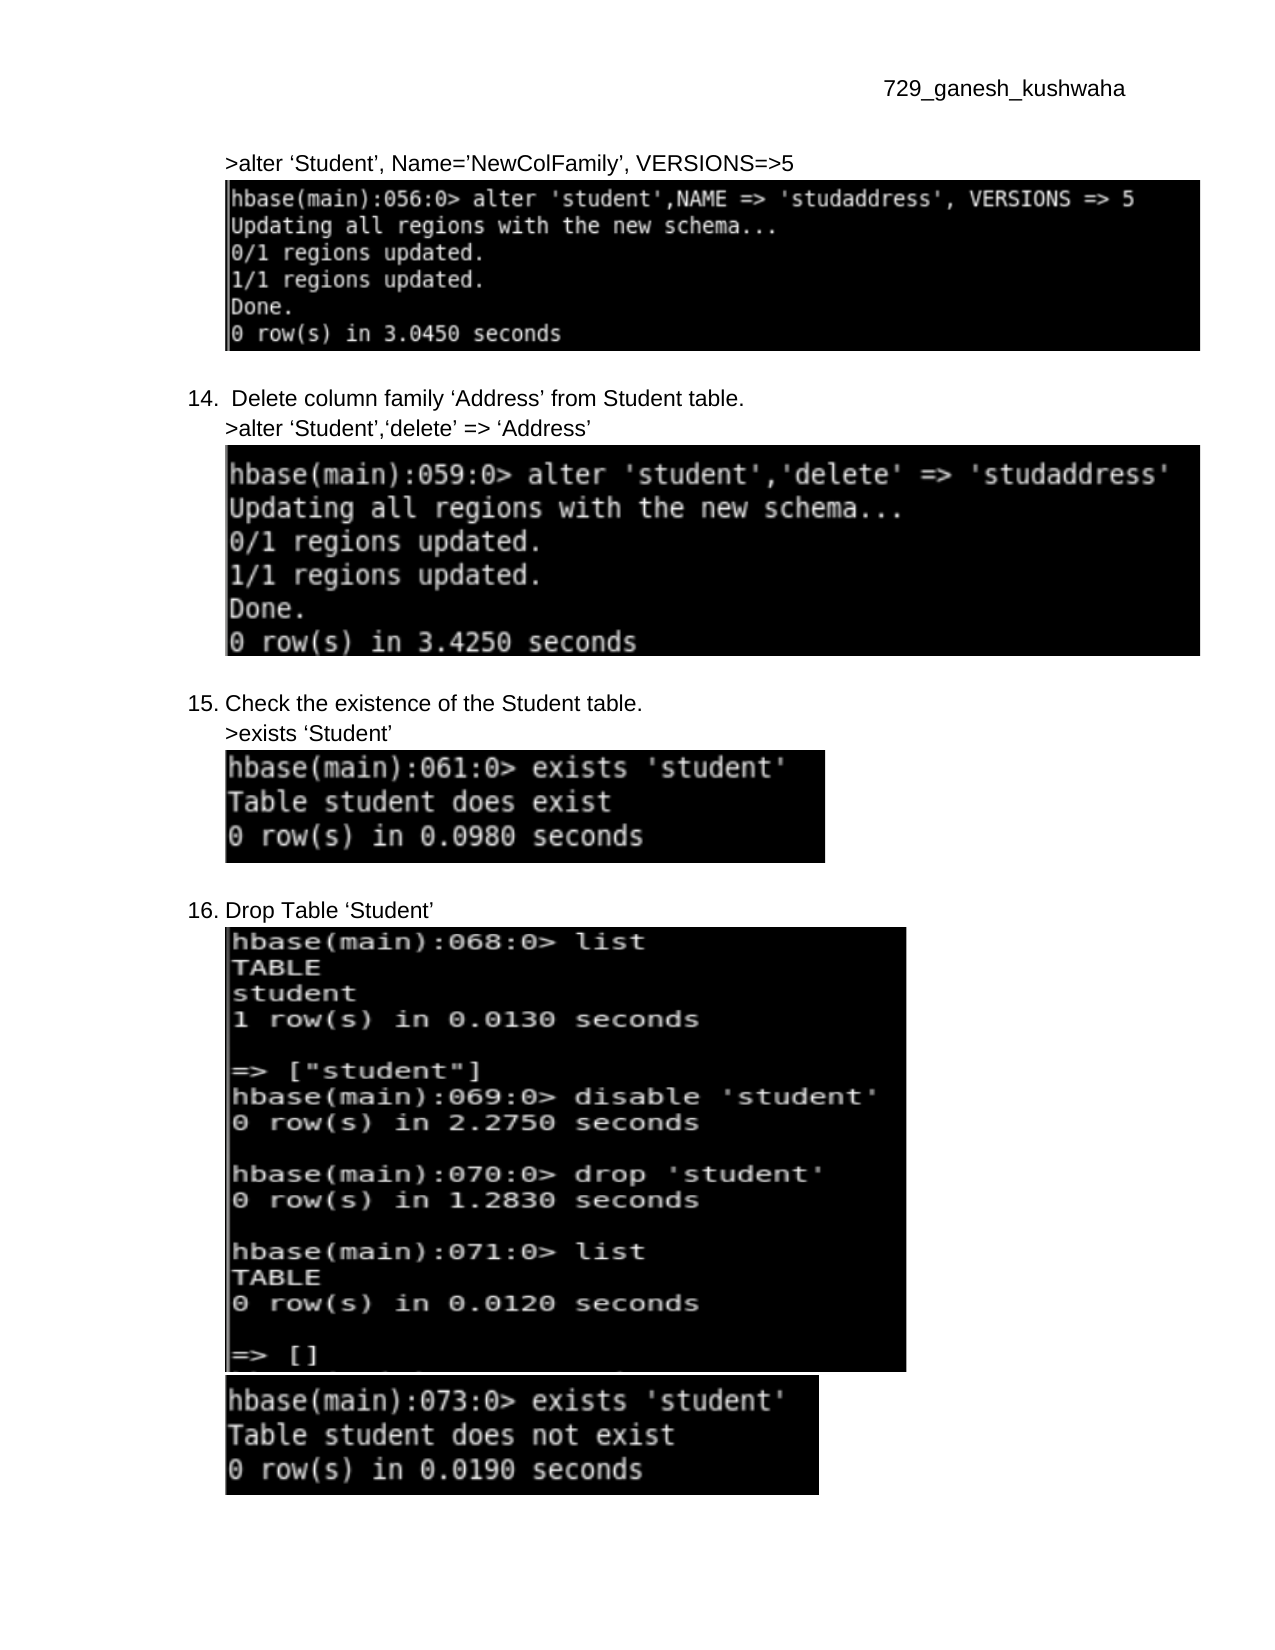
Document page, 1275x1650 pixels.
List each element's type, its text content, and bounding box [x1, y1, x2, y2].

text >exists ‘Student’ [225, 720, 1125, 747]
list Drop Table ‘Student’ [187, 897, 1125, 923]
picture [225, 445, 1200, 656]
text >alter ‘Student’, Name=’NewColFamily’, VERSIONS=>5 [225, 150, 1125, 176]
text >alter ‘Student’,‘delete’ => ‘Address’ [225, 415, 1125, 442]
picture [225, 927, 907, 1372]
picture [225, 750, 826, 863]
list Delete column family ‘Address’ from Student table. [187, 385, 1125, 411]
list Check the existence of the Student table. [187, 690, 1125, 716]
picture [225, 1375, 819, 1495]
picture [225, 180, 1200, 351]
